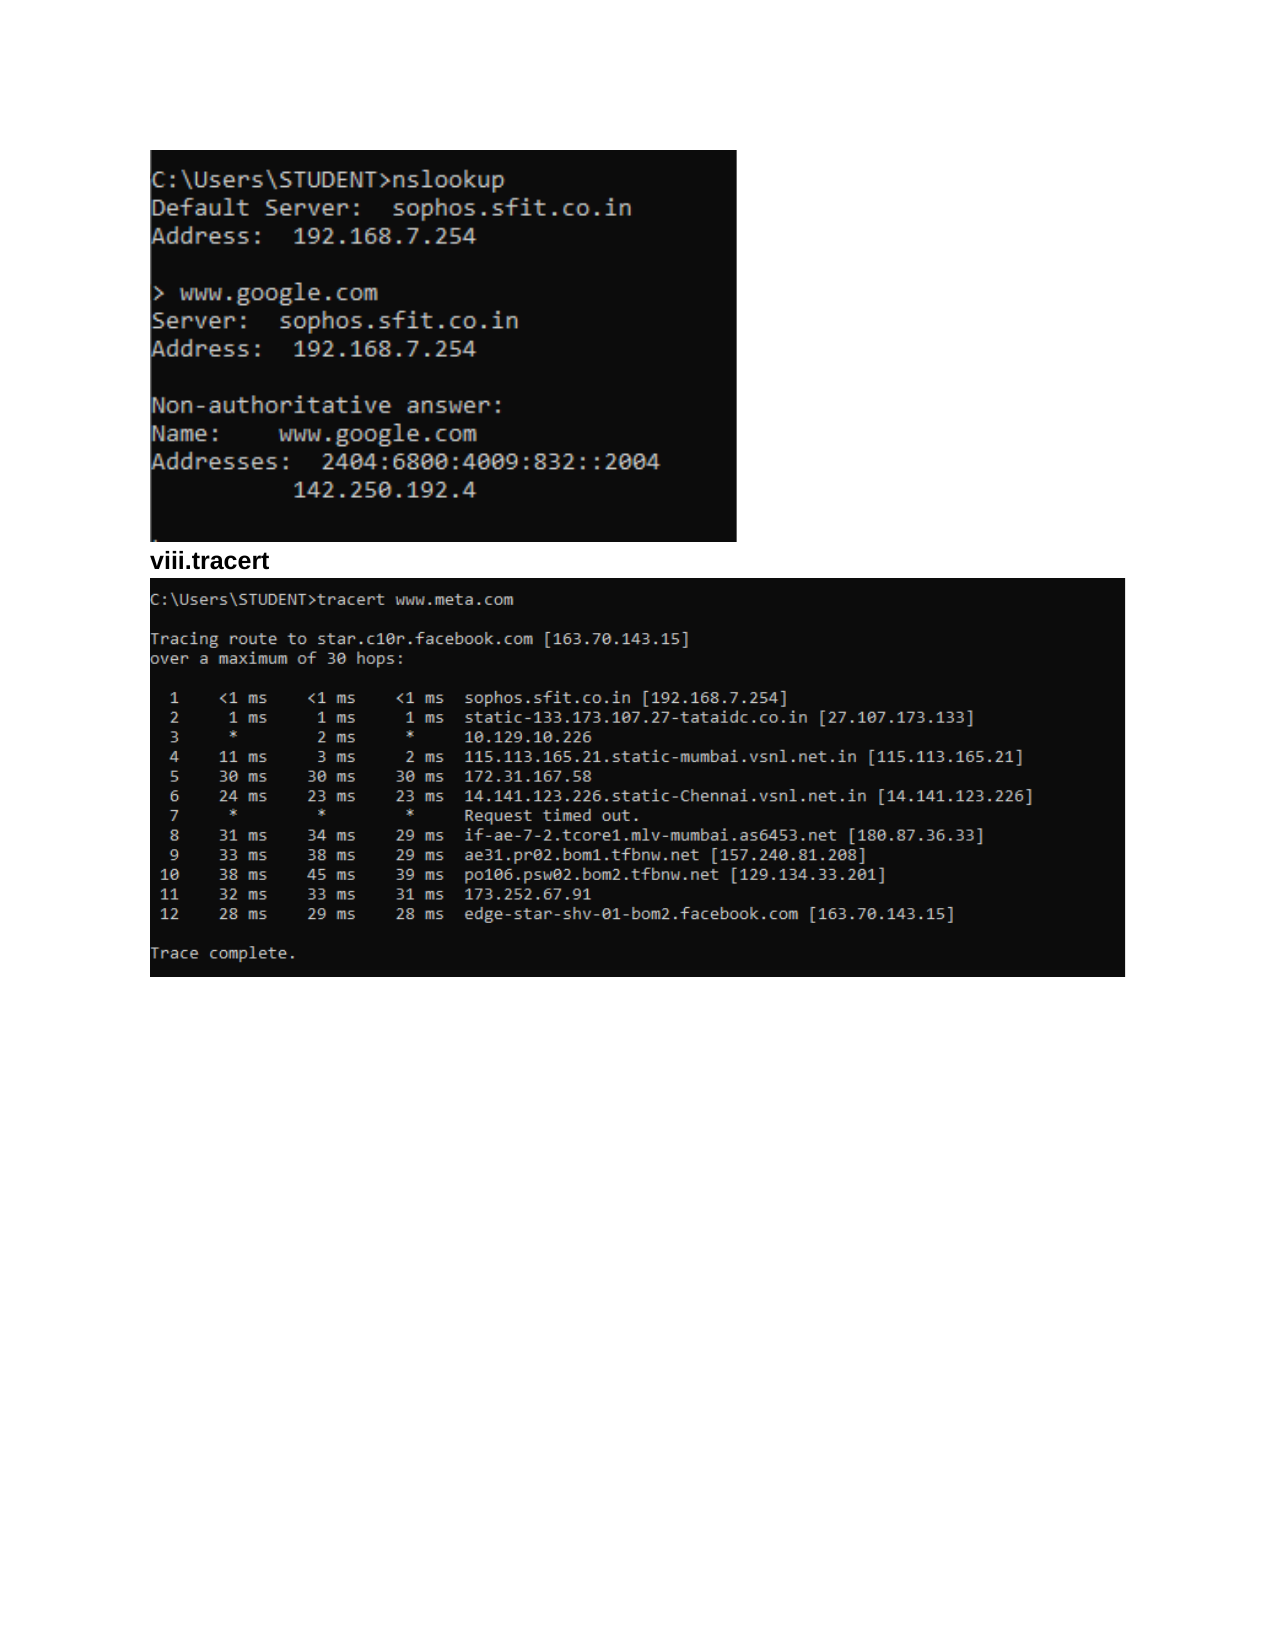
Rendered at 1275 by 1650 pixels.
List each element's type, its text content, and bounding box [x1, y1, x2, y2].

text viii.tracert [150, 546, 1125, 574]
picture [150, 578, 1125, 977]
picture [150, 150, 737, 542]
